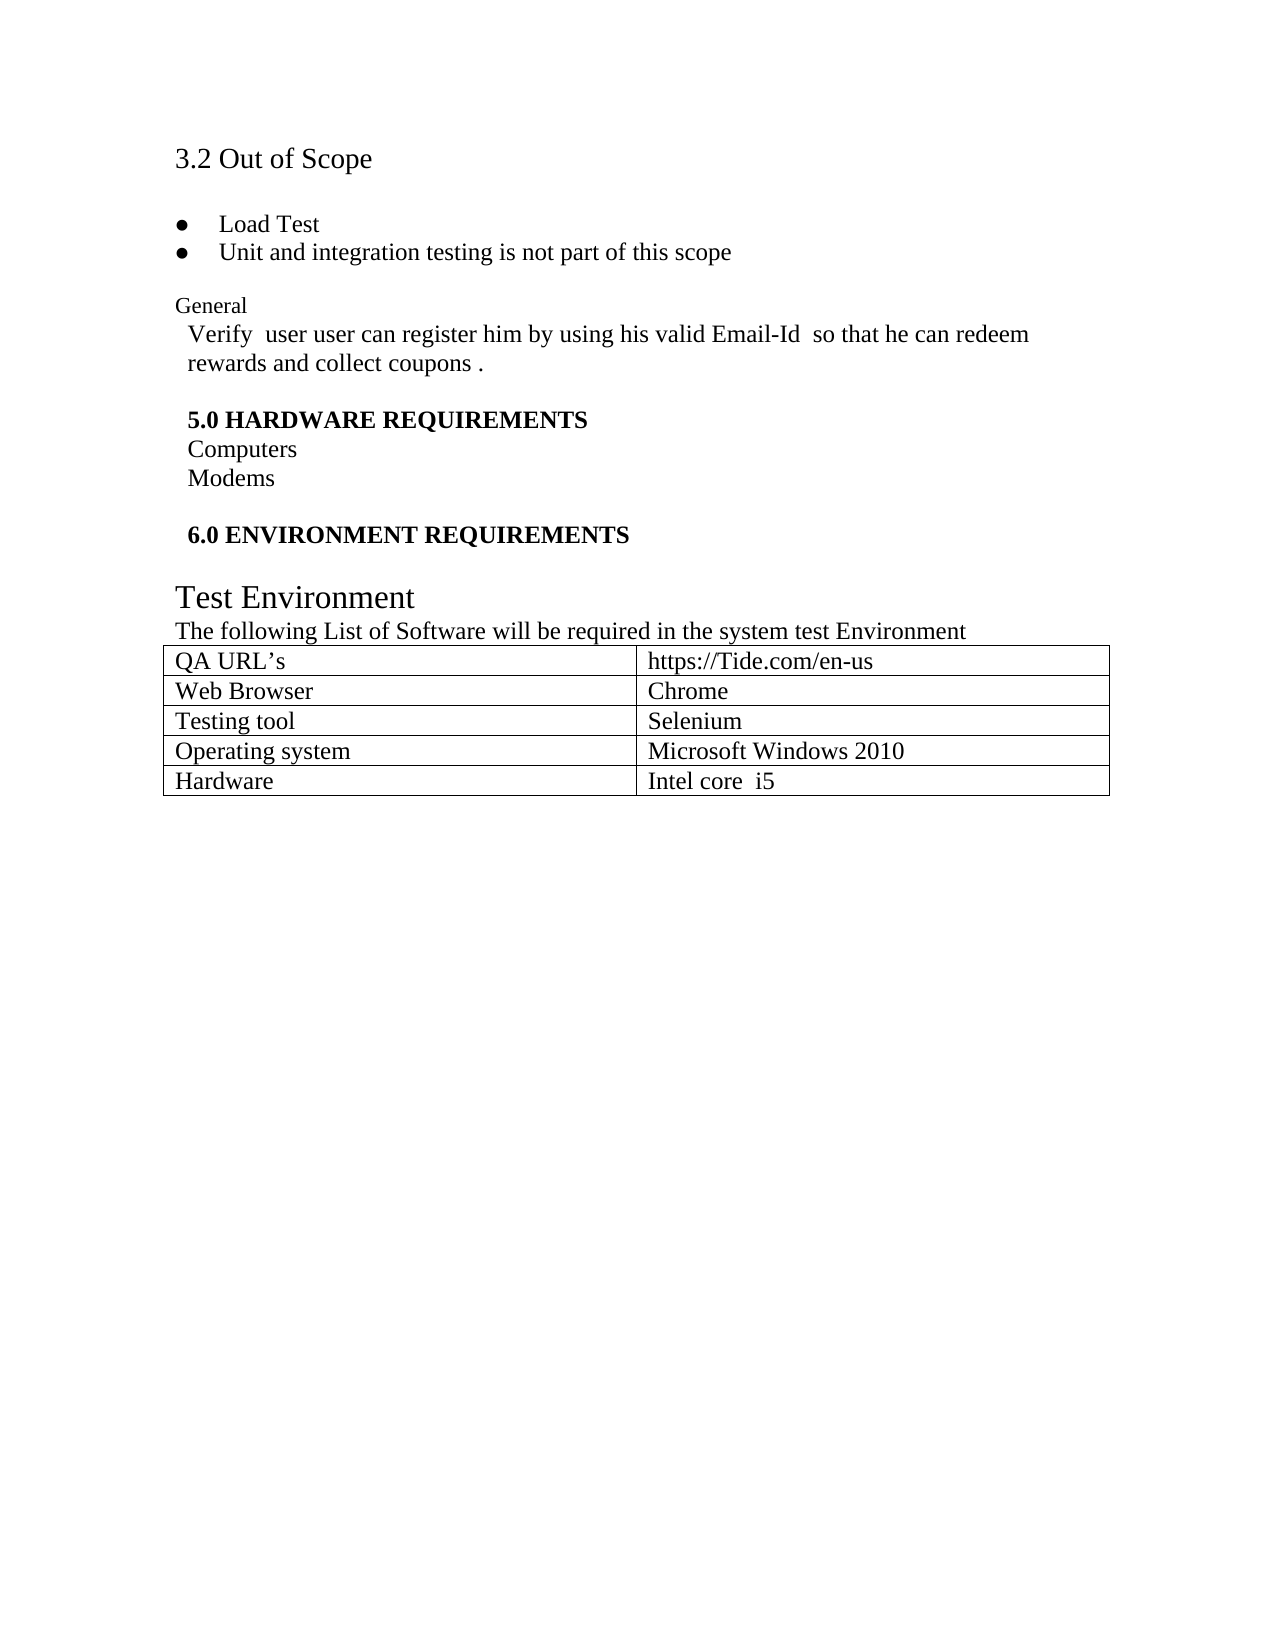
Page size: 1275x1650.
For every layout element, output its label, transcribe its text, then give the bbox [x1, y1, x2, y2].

table_cell Hardware [164, 766, 636, 795]
table_cell Operating system [164, 736, 636, 765]
table_cell Selenium [637, 706, 1109, 735]
text Verify user user can register him by using his valid Email-Id so that he can redeem rewards and collect coupons . [187, 319, 1084, 376]
table_cell Chrome [637, 676, 1109, 705]
text Test Environment [175, 578, 1098, 616]
table_cell Web Browser [164, 676, 636, 705]
list 3.2 Out of Scope [175, 142, 1098, 175]
text 5.0 HARDWARE REQUIREMENTS [187, 405, 1098, 434]
table_cell Microsoft Windows 2010 [637, 736, 1109, 765]
text The following List of Software will be required in the system test Environment [175, 616, 1098, 645]
list Unit and integration testing is not part of this scope [175, 237, 1098, 266]
text Computers Modems [187, 434, 299, 491]
list Load Test [175, 209, 1098, 237]
table_header https://Tide.com/en-us [637, 646, 1109, 675]
list General [175, 293, 1098, 319]
table_cell Testing tool [164, 706, 636, 735]
subtitle ENVIRONMENT REQUIREMENTS [187, 520, 1098, 549]
table_cell Intel core i5 [637, 766, 1109, 795]
table_header QA URL’s [164, 646, 636, 675]
